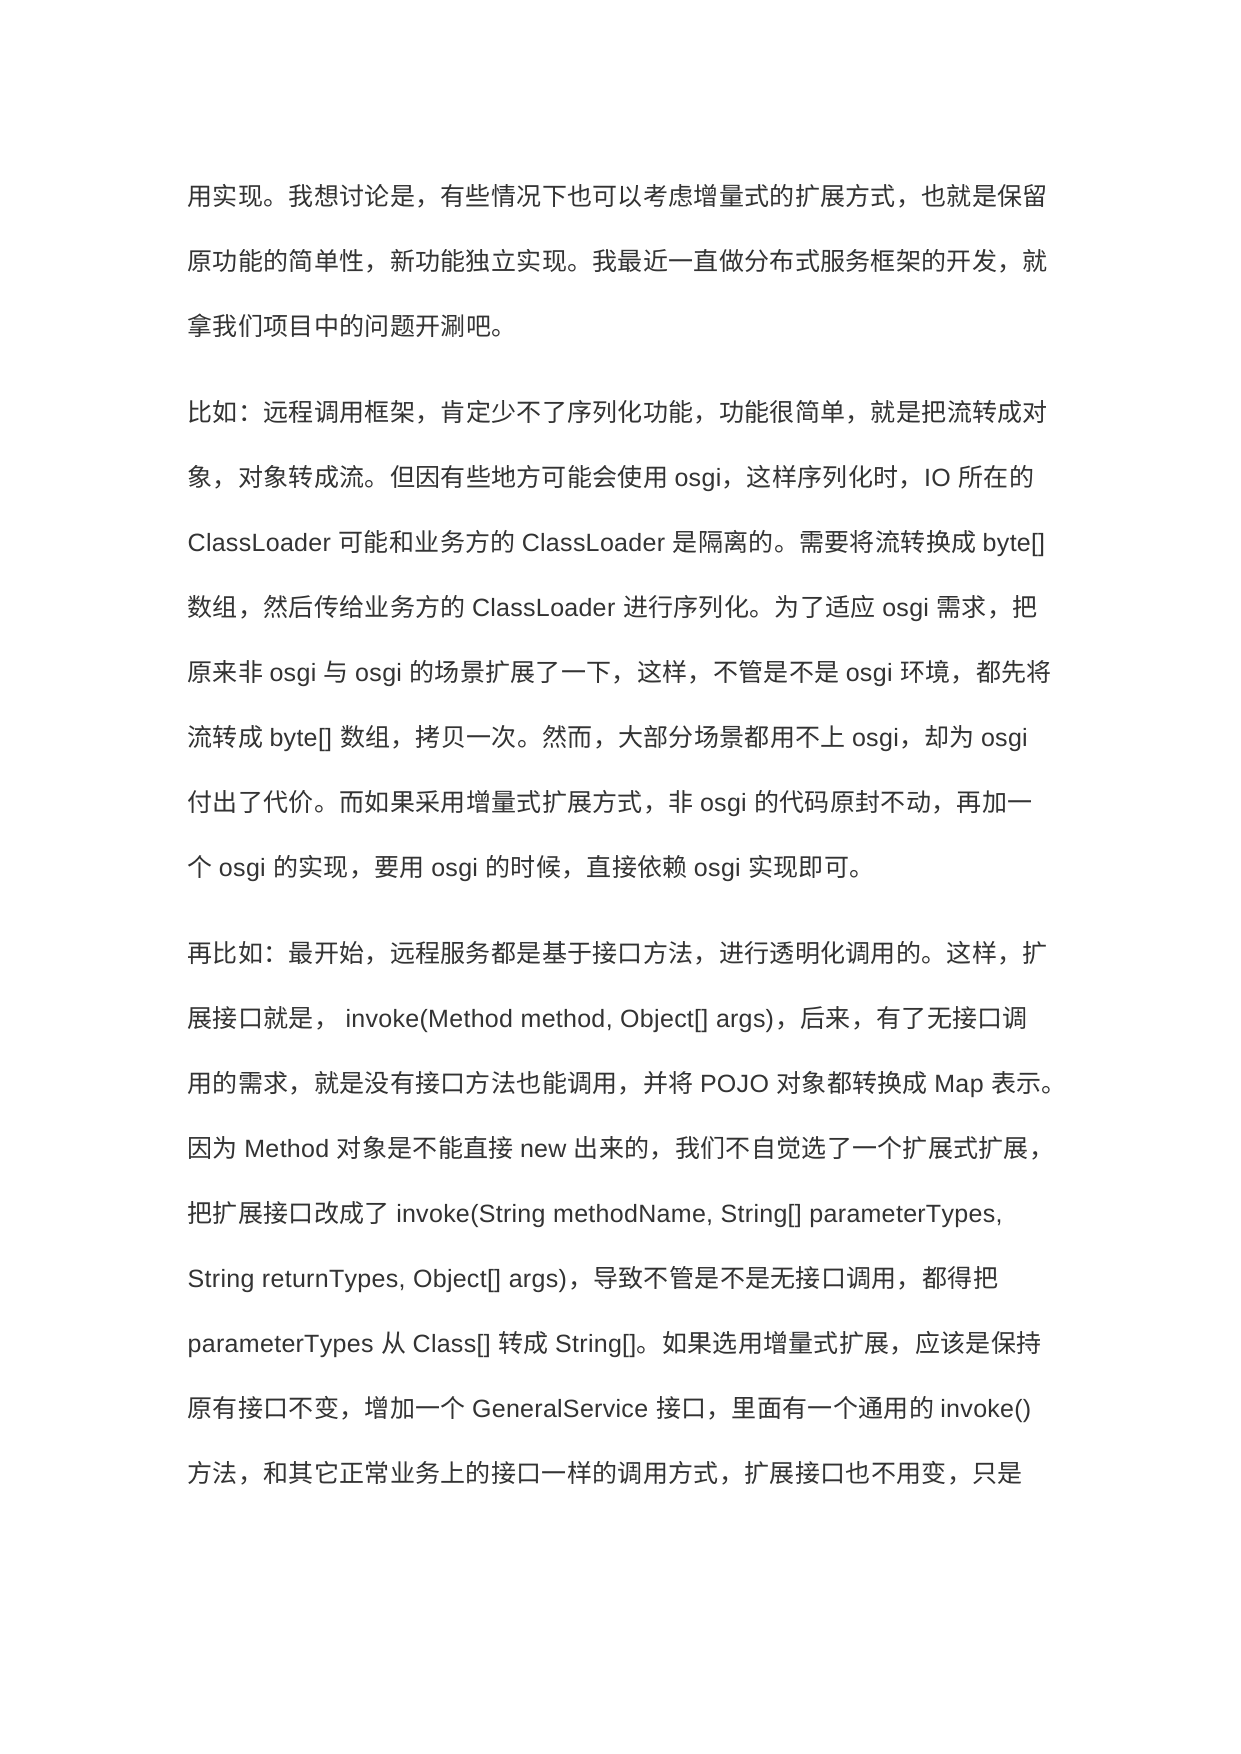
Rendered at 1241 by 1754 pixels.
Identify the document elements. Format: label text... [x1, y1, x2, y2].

text 比如：远程调用框架，肯定少不了序列化功能，功能很简单，就是把流转成对象，对象转成流。但因有些地方可能会使用 osgi，这样序列化时，IO 所在的 ClassLoader 可能和业务方的 ClassLoader 是隔离的。需要将流转换成 byte[] 数组，然后传给业务方的 ClassLoader 进行序列化。为了适应 osgi 需求，把原来非 osgi 与 osgi 的场景扩展了一下，这样，不管是不是 osgi 环境，都先将流转成 byte[] 数组，拷贝一次。然而，大部分场景都用不上 osgi，却为 osgi 付出了代价。而如果采用增量式扩展方式，非 osgi 的代码原封不动，再加一个 osgi 的实现，要用 osgi 的时候，直接依赖 osgi 实现即可。 [187, 378, 1053, 898]
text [187, 162, 1053, 357]
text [187, 919, 1053, 1504]
